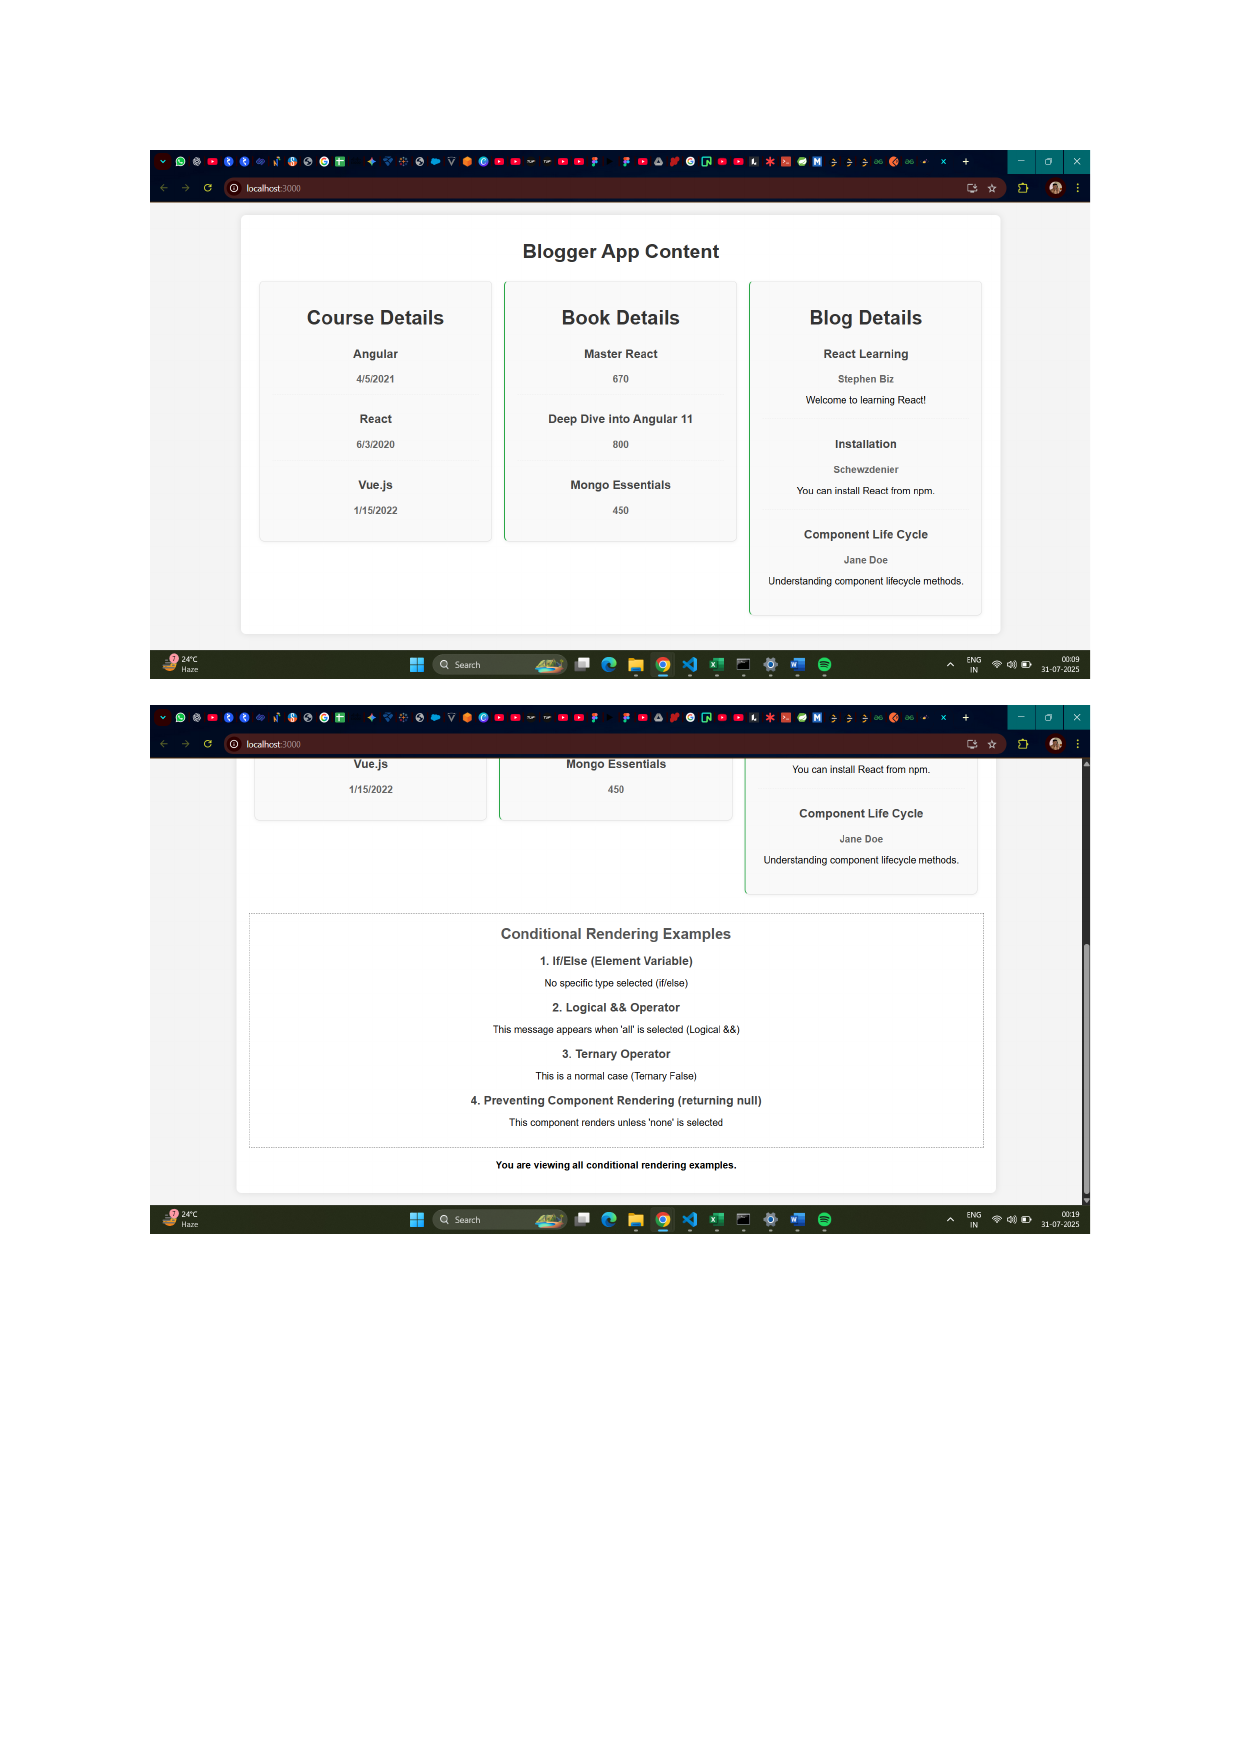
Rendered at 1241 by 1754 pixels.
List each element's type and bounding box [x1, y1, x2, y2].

picture [150, 150, 1091, 679]
picture [150, 705, 1091, 1234]
